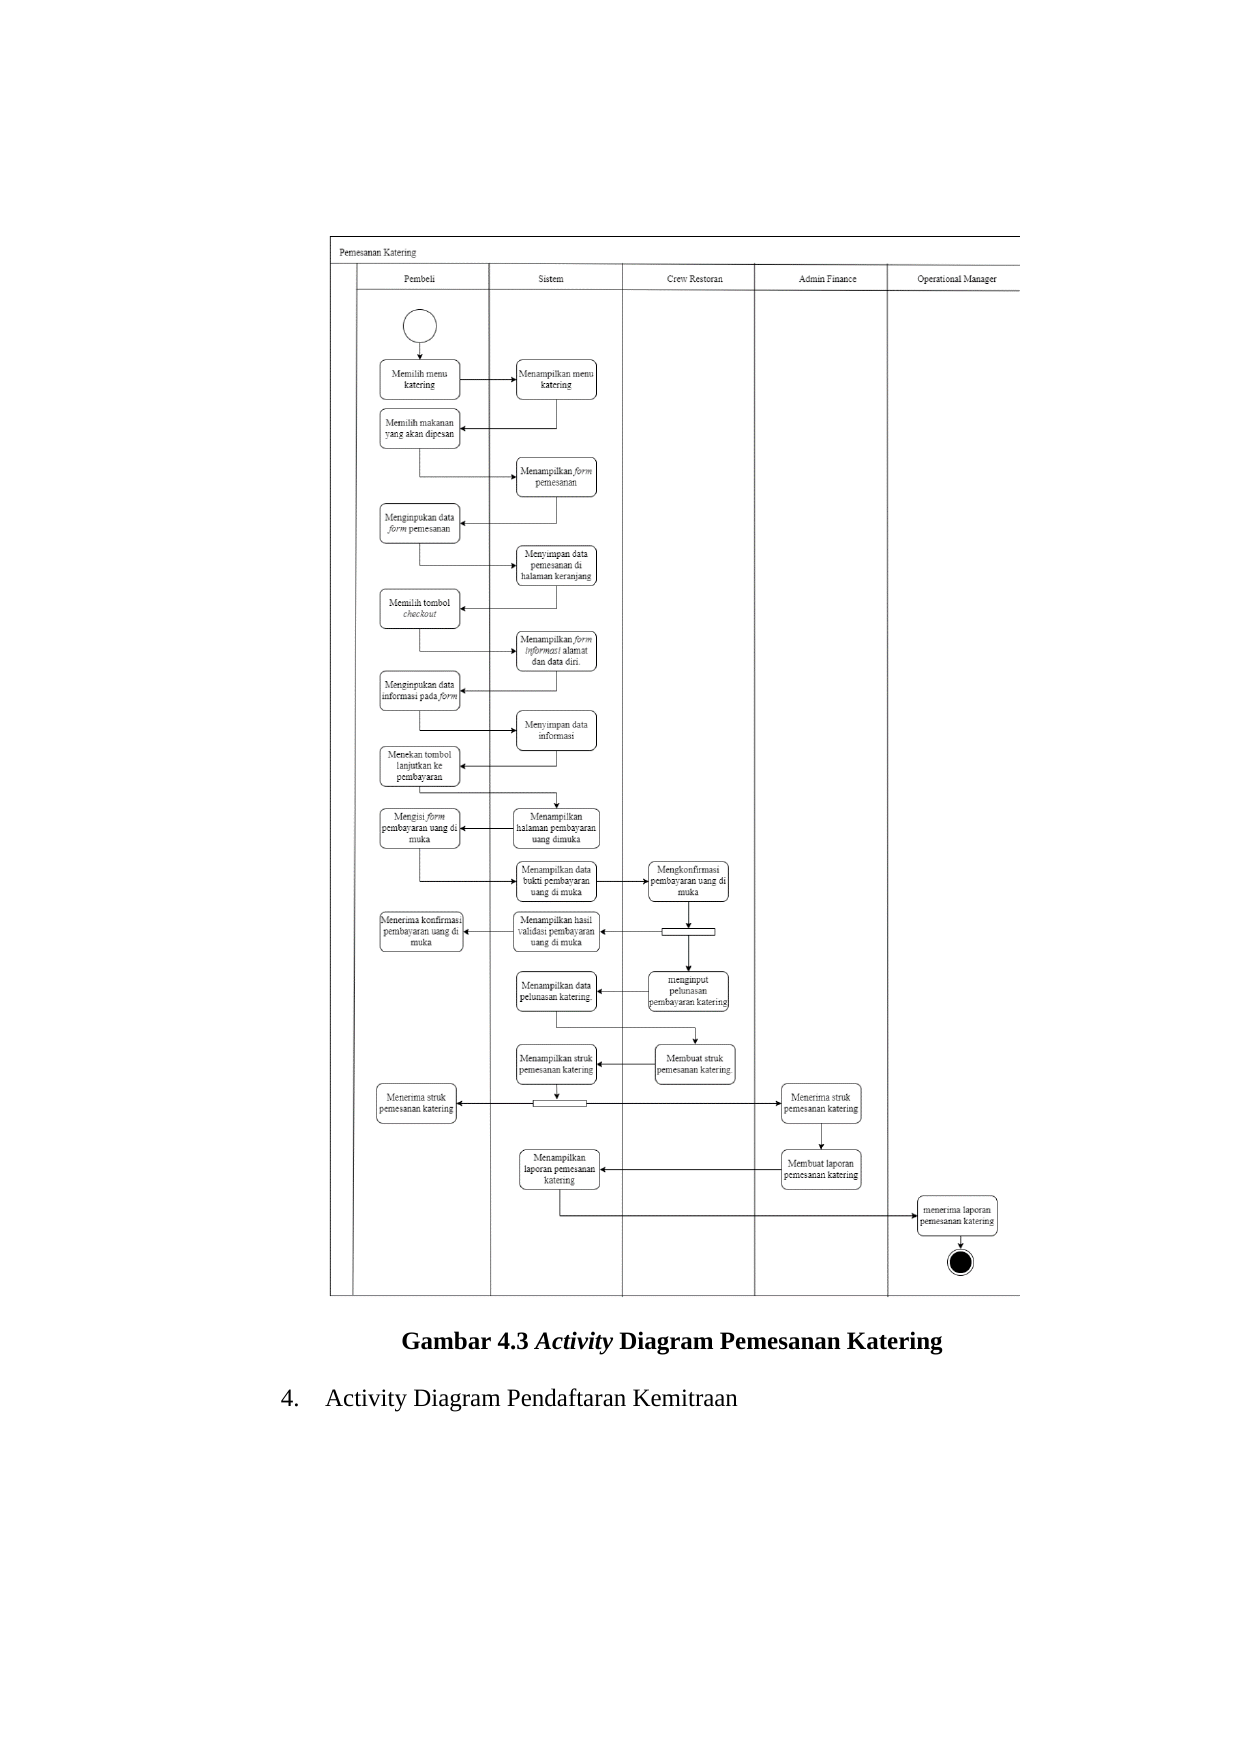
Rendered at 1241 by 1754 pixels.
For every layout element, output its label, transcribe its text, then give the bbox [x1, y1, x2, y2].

picture [323, 236, 1020, 1298]
text Gambar 4.3 Activity Diagram Pemesanan Katering [281, 1326, 1063, 1355]
list Activity Diagram Pendaftaran Kemitraan [281, 1383, 1063, 1412]
